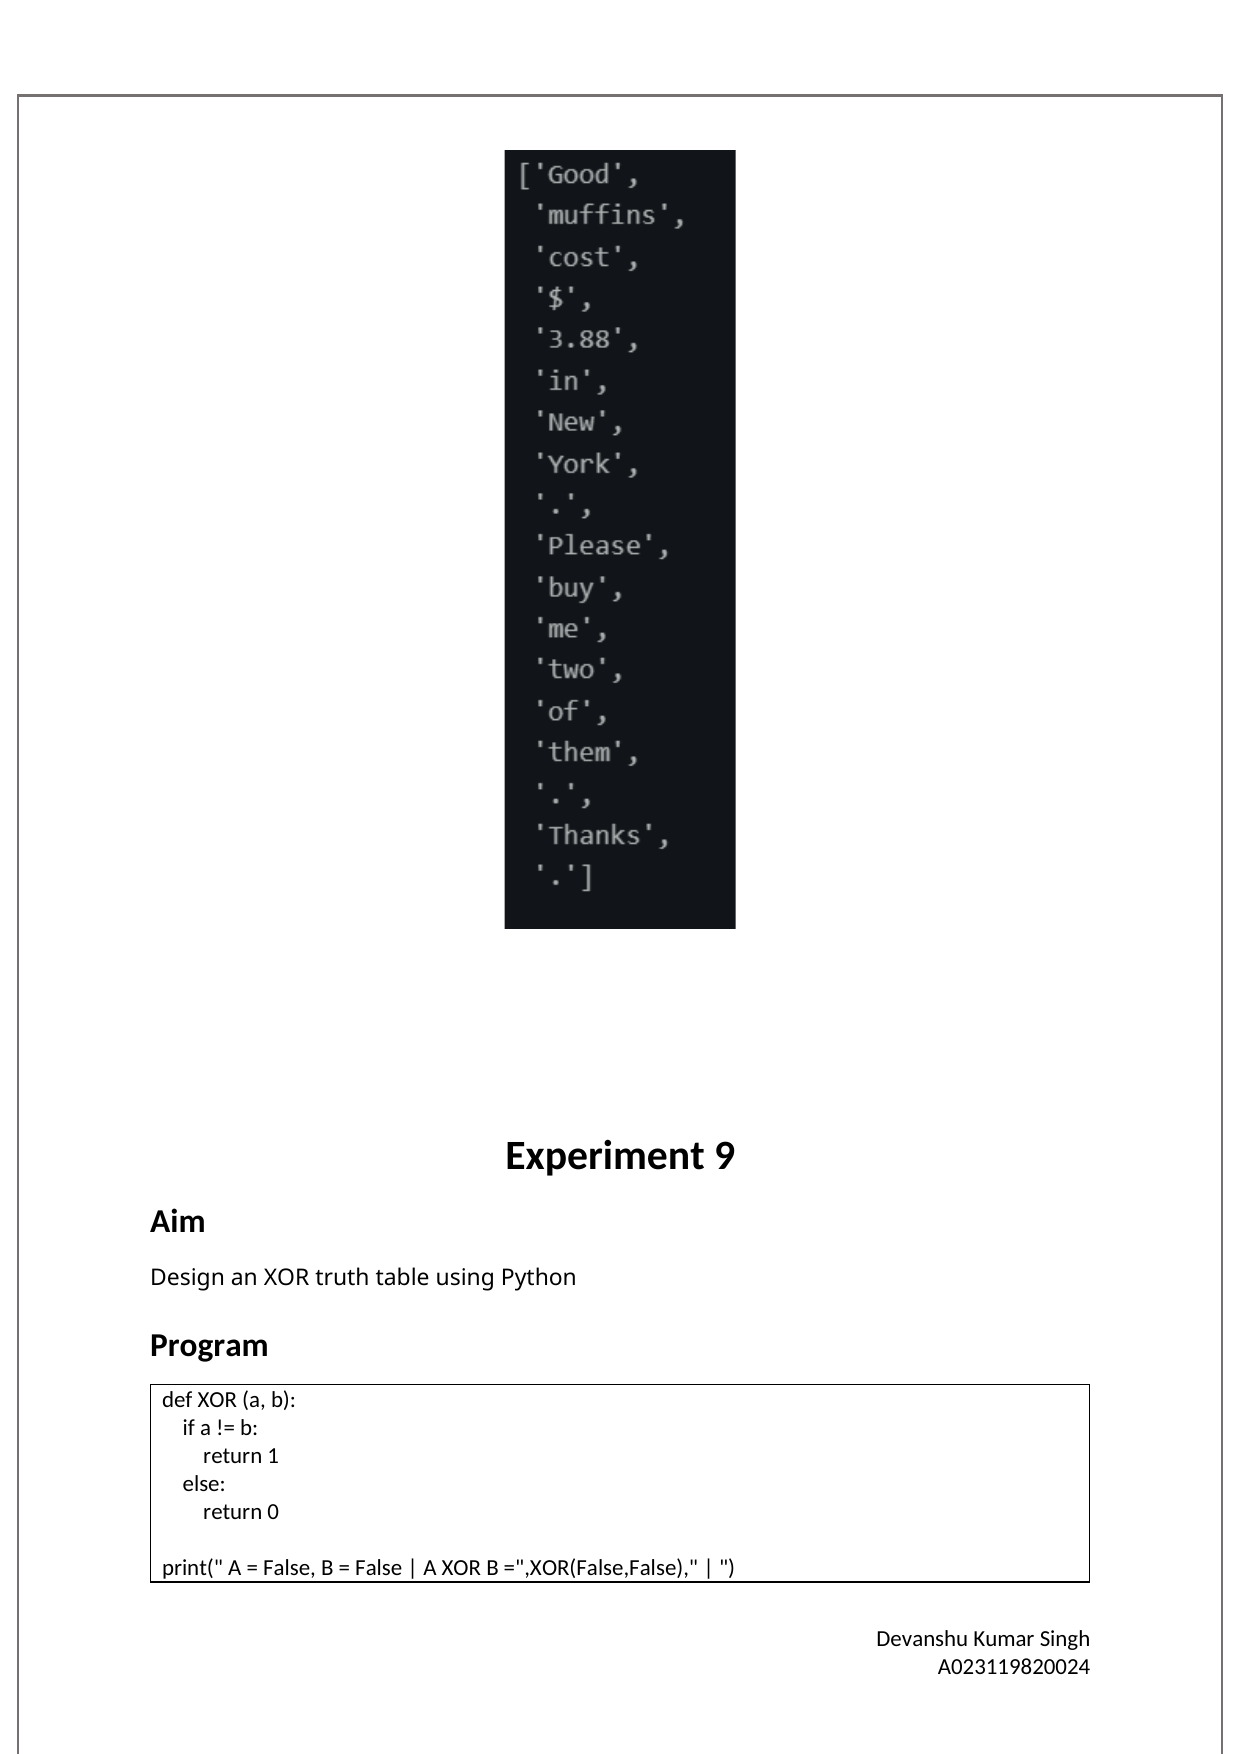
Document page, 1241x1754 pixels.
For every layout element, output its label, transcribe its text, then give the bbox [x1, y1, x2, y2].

text Design an XOR truth table using Python [150, 1261, 1090, 1292]
picture [504, 150, 736, 929]
text Program [150, 1323, 1090, 1364]
text Aim [150, 1200, 1090, 1241]
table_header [151, 1385, 1089, 1581]
text Experiment 9 [150, 1129, 1090, 1180]
